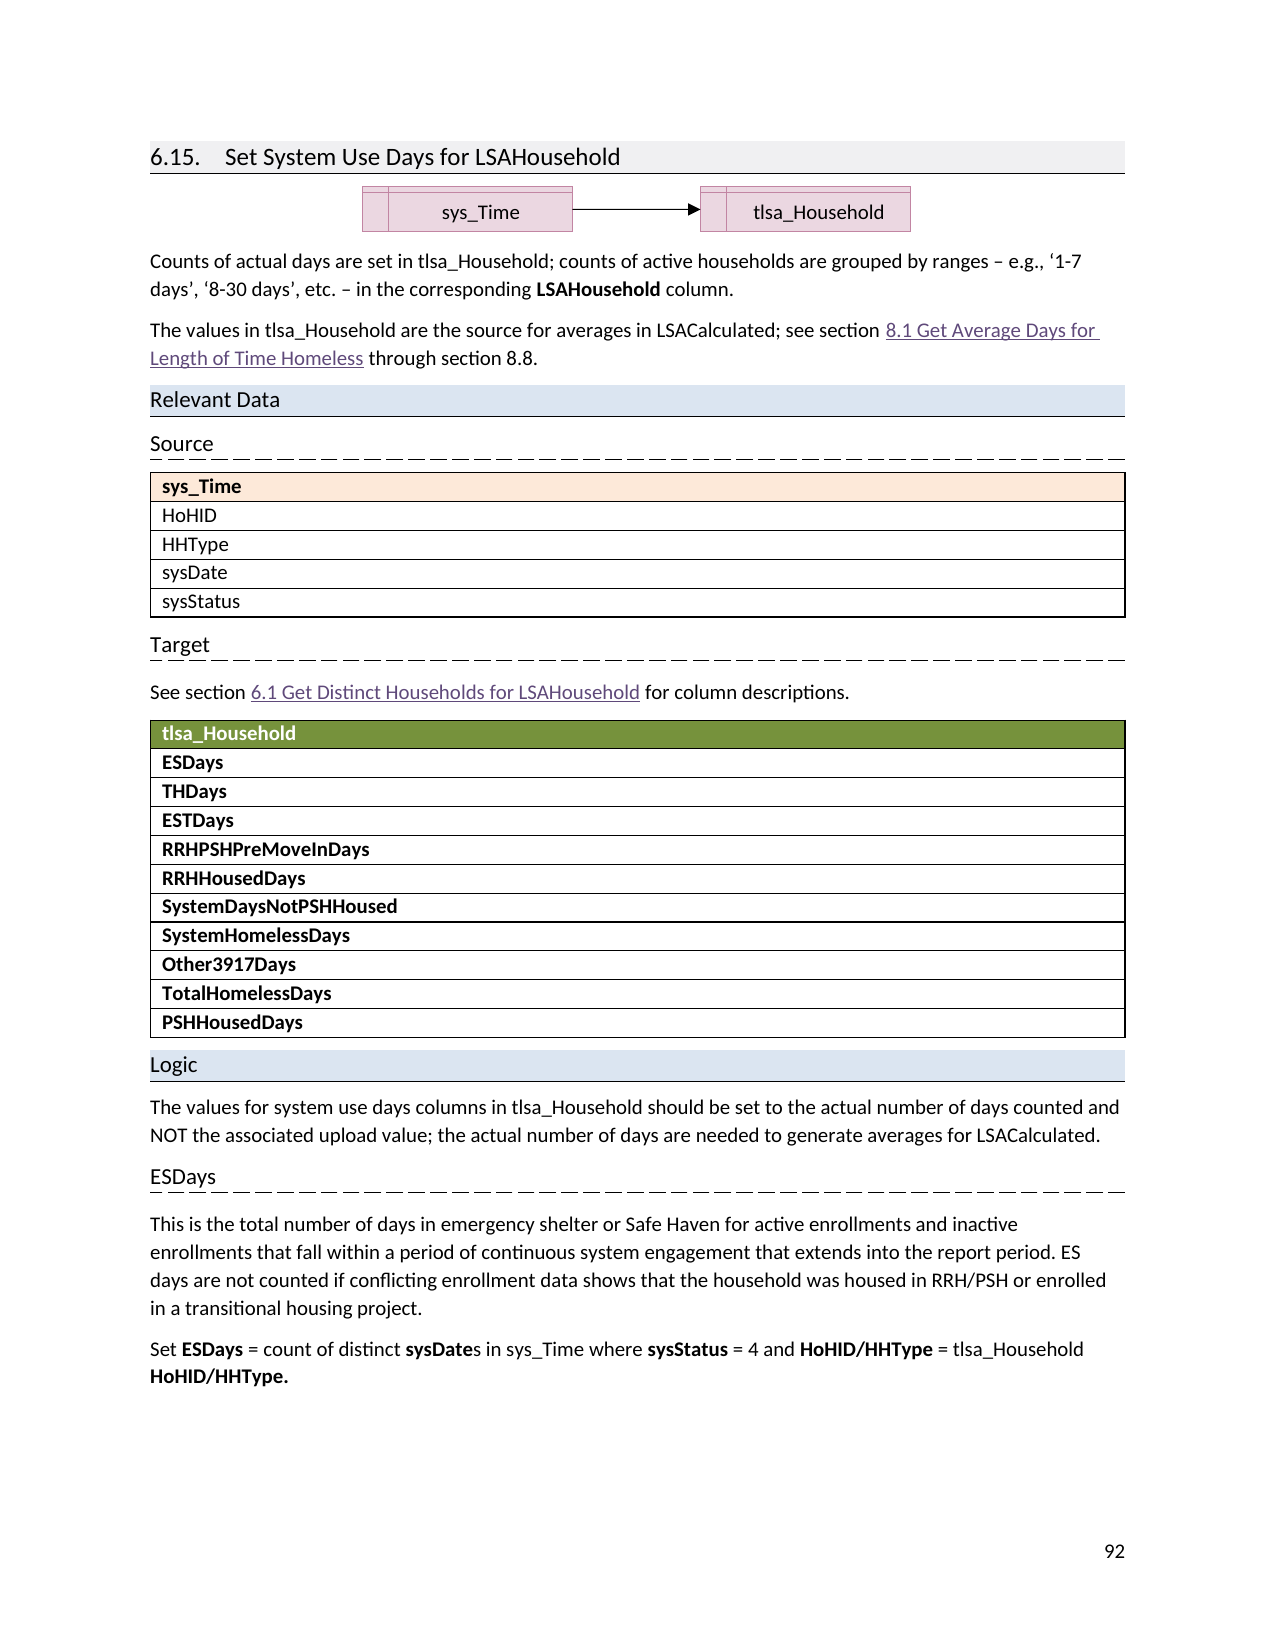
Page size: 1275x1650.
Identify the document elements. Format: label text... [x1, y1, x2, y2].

text Set ESDays = count of distinct sysDates in sys_Time where sysStatus = 4 and HoHID/HHType = tlsa_Household HoHID/HHType. [150, 1336, 1125, 1389]
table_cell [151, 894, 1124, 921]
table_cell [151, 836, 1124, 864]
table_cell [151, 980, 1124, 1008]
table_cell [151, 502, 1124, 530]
text The values for system use days columns in tlsa_Household should be set to the actual number of days counted and NOT the associated upload value; the actual number of days are needed to generate averages for LSACalculated. [150, 1094, 1125, 1147]
text Counts of actual days are set in tlsa_Household; counts of active households are grouped by ranges – e.g., ‘1-7 days’, ‘8-30 days’, etc. – in the corresponding LSAHousehold column. [150, 249, 1125, 302]
text This is the total number of days in emergency shelter or Safe Haven for active enrollments and inactive enrollments that fall within a period of continuous system engagement that extends into the report period. ES days are not counted if conflicting enrollment data shows that the household was housed in RRH/PSH or enrolled in a transitional housing project. [150, 1212, 1125, 1321]
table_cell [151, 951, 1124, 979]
subtitle Relevant Data [150, 385, 1125, 416]
subtitle Source [150, 429, 1125, 460]
subtitle Target [150, 630, 1125, 661]
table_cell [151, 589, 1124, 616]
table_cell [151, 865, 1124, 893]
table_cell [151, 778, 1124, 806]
text The values in tlsa_Household are the source for averages in LSACalculated; see section 8.1 Get Average Days for Length of Time Homeless through section 8.8. [150, 317, 1125, 370]
text See section 6.1 Get Distinct Households for LSAHousehold for column descriptions. [150, 679, 1125, 704]
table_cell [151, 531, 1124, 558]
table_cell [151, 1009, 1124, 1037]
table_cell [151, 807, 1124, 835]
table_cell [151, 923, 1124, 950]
subtitle Logic [150, 1050, 1125, 1081]
subtitle ESDays [150, 1162, 1125, 1193]
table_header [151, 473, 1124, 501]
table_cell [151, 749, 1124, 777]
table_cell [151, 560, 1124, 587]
subtitle Set System Use Days for LSAHousehold [150, 141, 1125, 173]
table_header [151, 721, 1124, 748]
